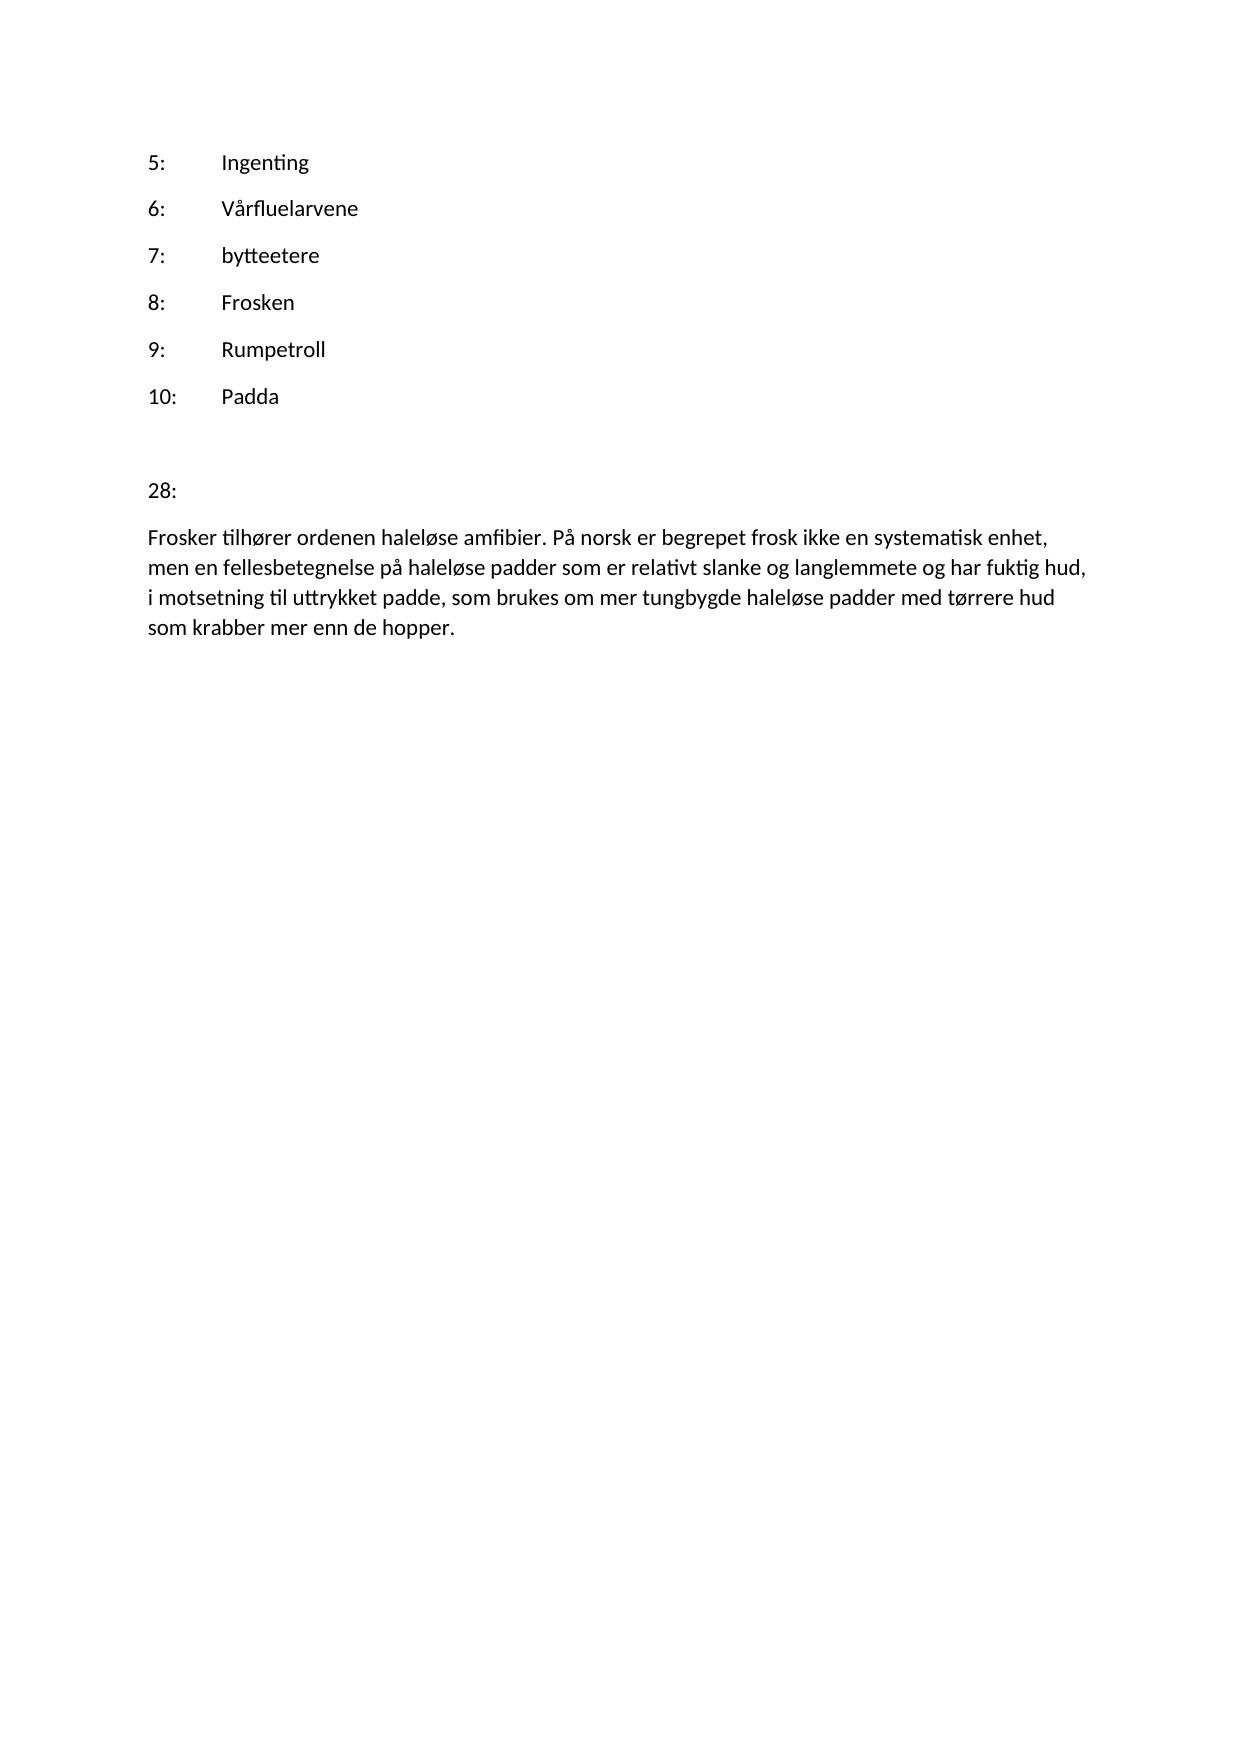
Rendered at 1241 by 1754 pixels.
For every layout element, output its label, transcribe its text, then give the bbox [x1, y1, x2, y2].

text Frosker tilhører ordenen haleløse amfibier. På norsk er begrepet frosk ikke en systematisk enhet, men en fellesbetegnelse på haleløse padder som er relativt slanke og langlemmete og har fuktig hud, i motsetning til uttrykket padde, som brukes om mer tungbygde haleløse padder med tørrere hud som krabber mer enn de hopper. [148, 523, 1093, 641]
text 10: Padda [148, 382, 1093, 410]
text 8: Frosken [148, 288, 1093, 316]
text 28: [148, 476, 1093, 504]
text 5: Ingenting [148, 148, 1093, 176]
text 7: bytteetere [148, 241, 1093, 269]
text 9: Rumpetroll [148, 335, 1093, 363]
text 6: Vårfluelarvene [148, 194, 1093, 222]
